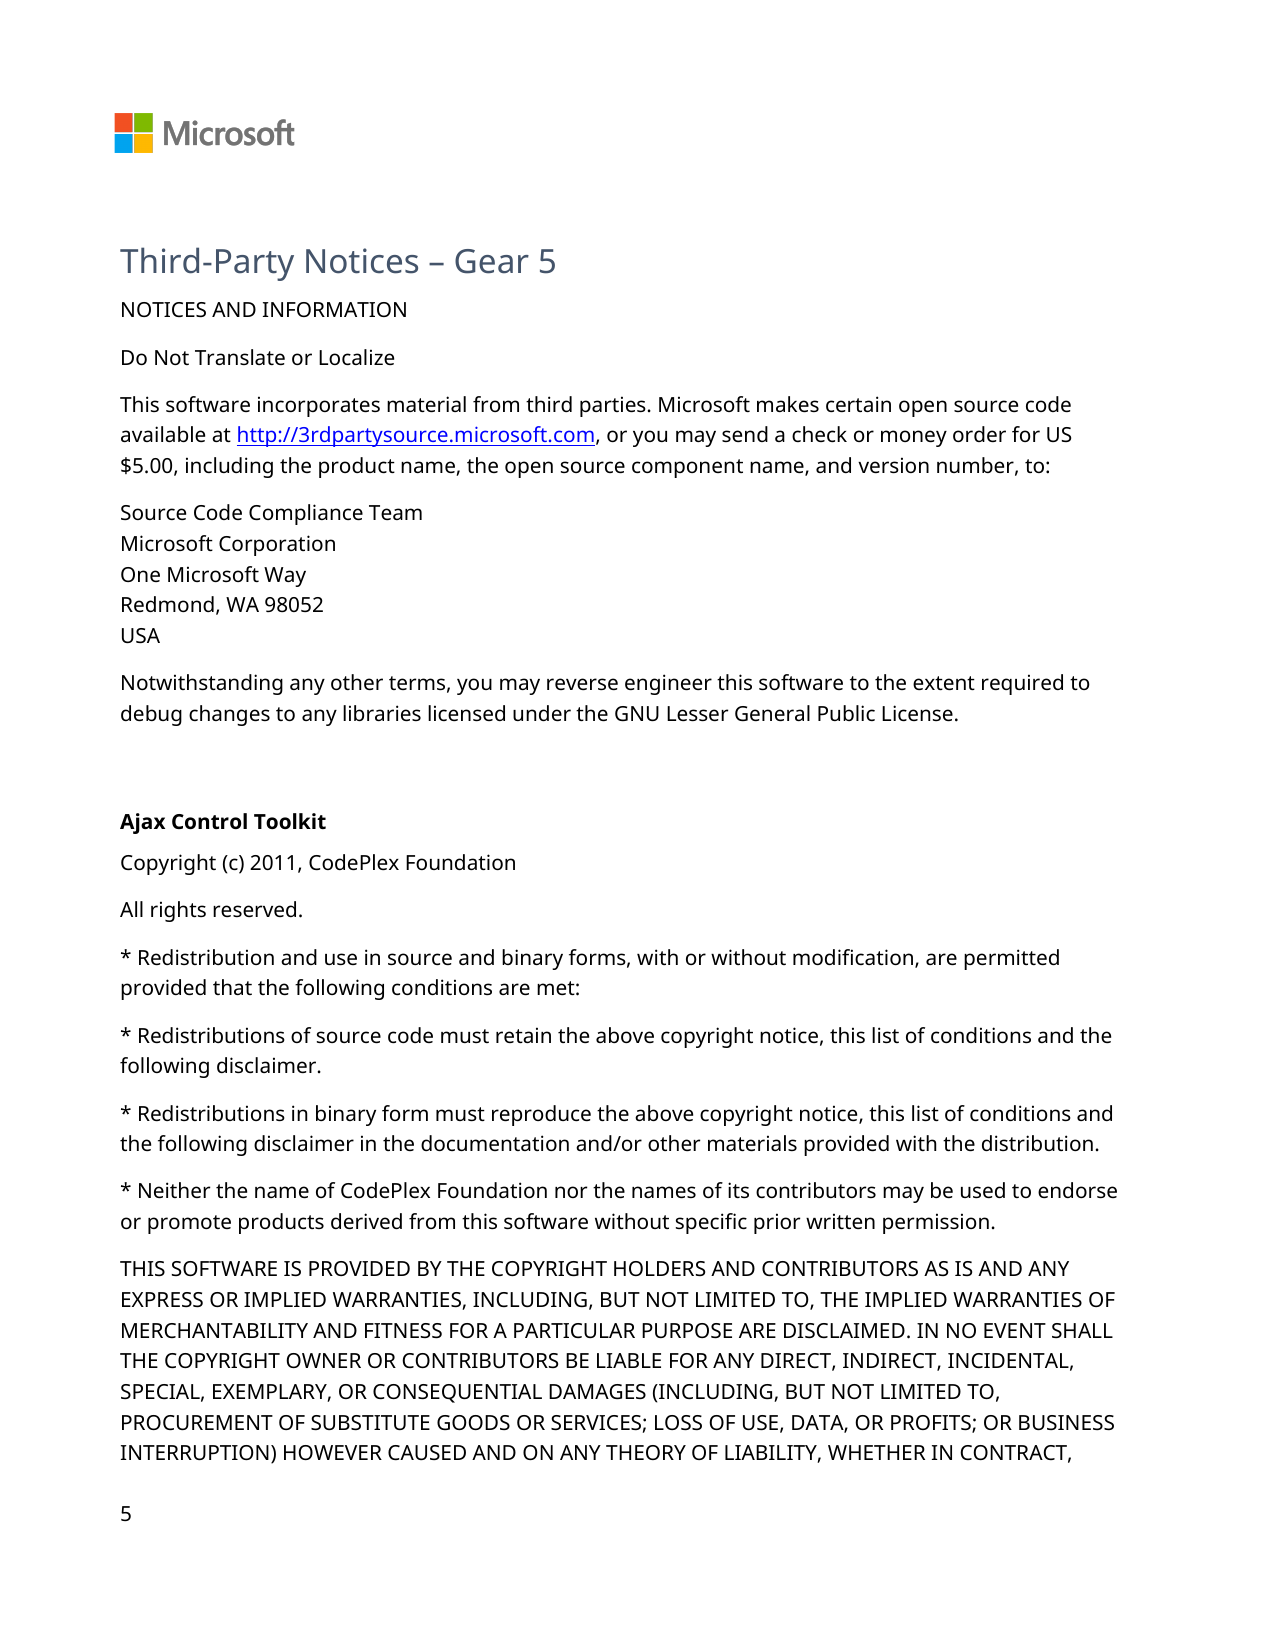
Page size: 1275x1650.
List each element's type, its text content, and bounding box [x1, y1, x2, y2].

text All rights reserved. [120, 896, 1125, 924]
subtitle Ajax Control Toolkit [120, 804, 1125, 836]
text This software incorporates material from third parties. Microsoft makes certain open source code available at http://3rdpartysource.microsoft.com, or you may send a check or money order for US $5.00, including the product name, the open source component name, and version number, to: [120, 390, 1125, 480]
text * Neither the name of CodePlex Foundation nor the names of its contributors may be used to endorse or promote products derived from this software without specific prior written permission. [120, 1177, 1125, 1236]
text * Redistributions in binary form must reproduce the above copyright notice, this list of conditions and the following disclaimer in the documentation and/or other materials provided with the distribution. [120, 1099, 1125, 1158]
picture [114, 113, 295, 153]
text NOTICES AND INFORMATION [120, 295, 1125, 324]
text Do Not Translate or Localize [120, 343, 1125, 371]
text Notwithstanding any other terms, you may reverse engineer this software to the extent required to debug changes to any libraries licensed under the GNU Lesser General Public License. [120, 668, 1125, 727]
text Source Code Compliance Team Microsoft Corporation One Microsoft Way Redmond, WA 98052 USA [120, 498, 1125, 649]
subtitle Third-Party Notices – Gear 5 [120, 237, 1125, 283]
text * Redistribution and use in source and binary forms, with or without modification, are permitted provided that the following conditions are met: [120, 943, 1125, 1002]
text * Redistributions of source code must retain the above copyright notice, this list of conditions and the following disclaimer. [120, 1021, 1125, 1080]
text Copyright (c) 2011, CodePlex Foundation [120, 848, 1125, 877]
